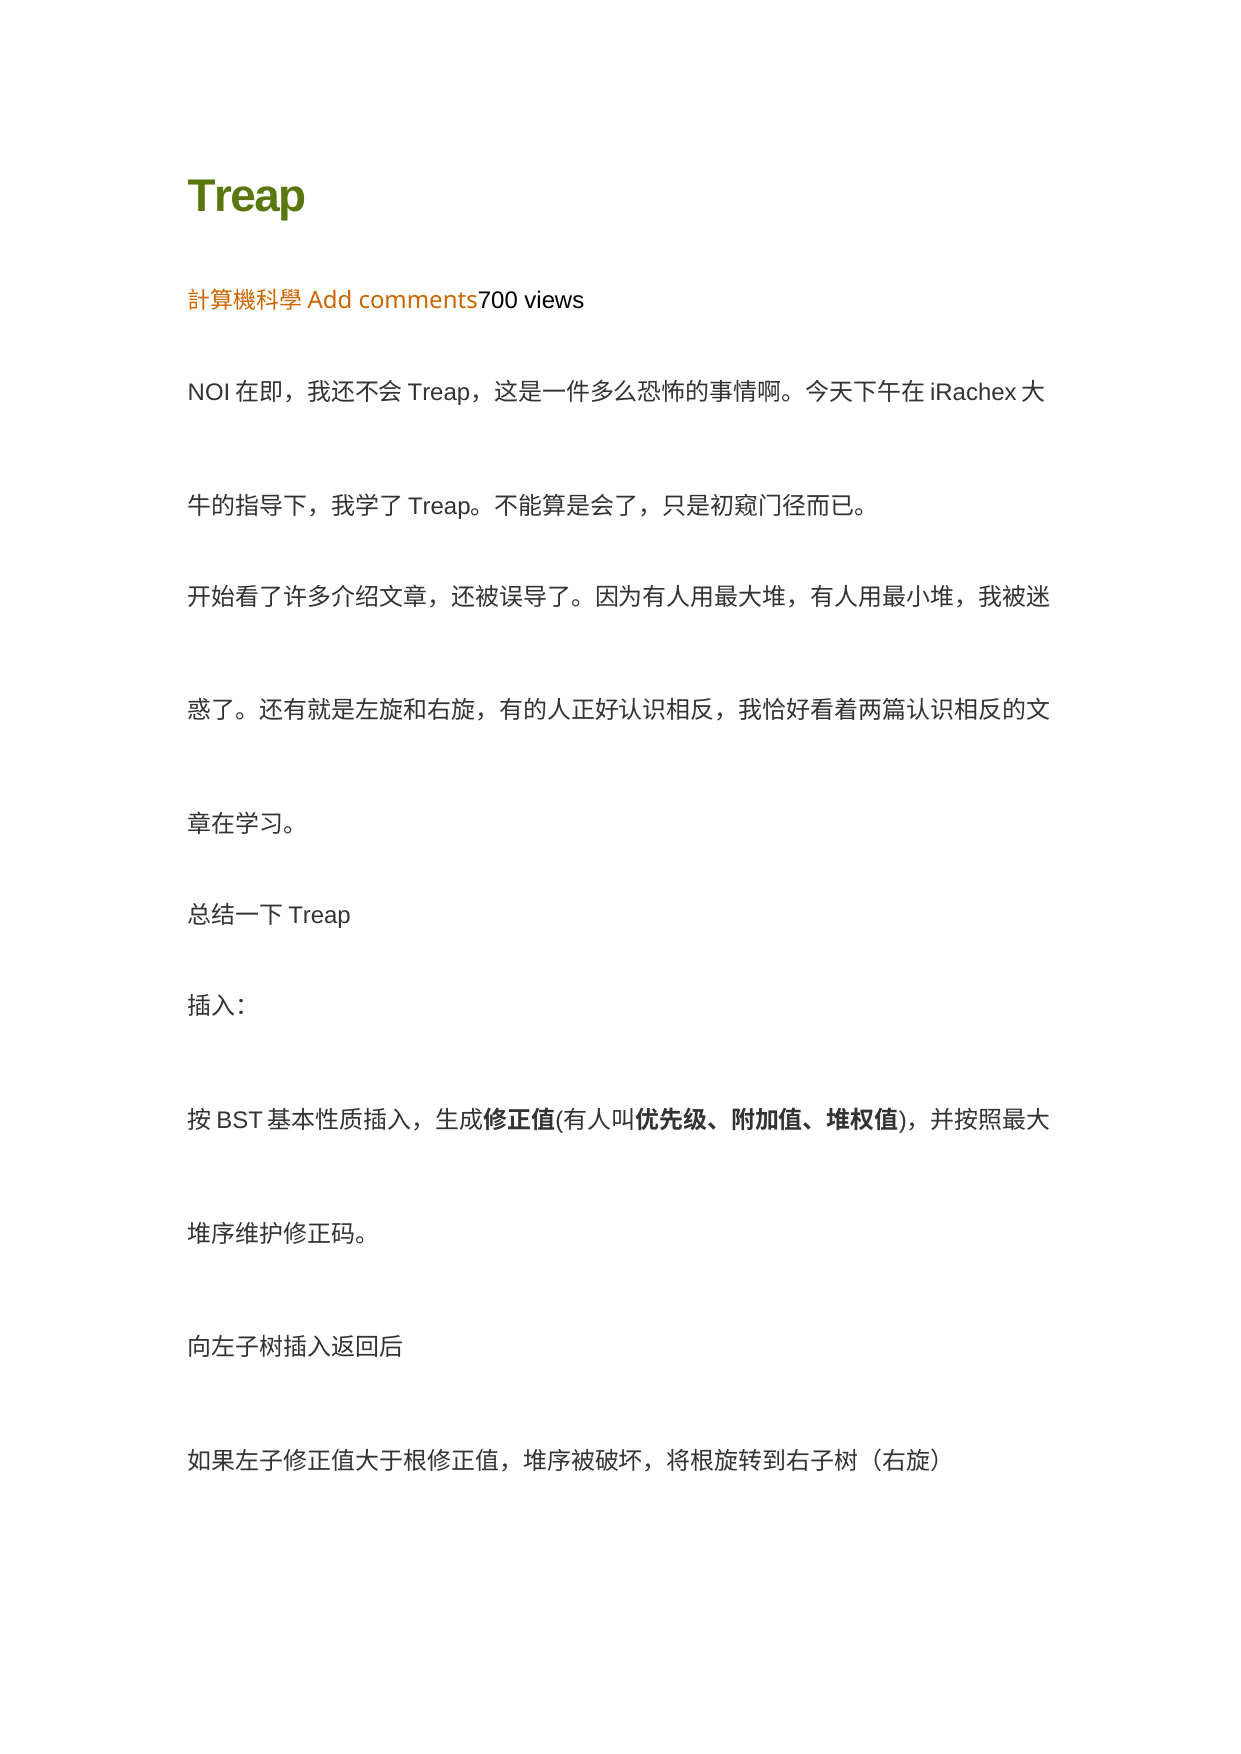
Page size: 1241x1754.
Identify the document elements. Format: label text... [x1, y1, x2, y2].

text 計算機科學 Add comments700 views [187, 266, 1053, 331]
text Treap [187, 162, 1053, 227]
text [187, 972, 1053, 1492]
text 总结一下Treap [187, 881, 1053, 946]
text NOI在即，我还不会Treap，这是一件多么恐怖的事情啊。今天下午在iRachex大牛的指导下，我学了Treap。不能算是会了，只是初窥门径而已。 [187, 357, 1053, 536]
text 开始看了许多介绍文章，还被误导了。因为有人用最大堆，有人用最小堆，我被迷惑了。还有就是左旋和右旋，有的人正好认识相反，我恰好看着两篇认识相反的文章在学习。 [187, 562, 1053, 855]
